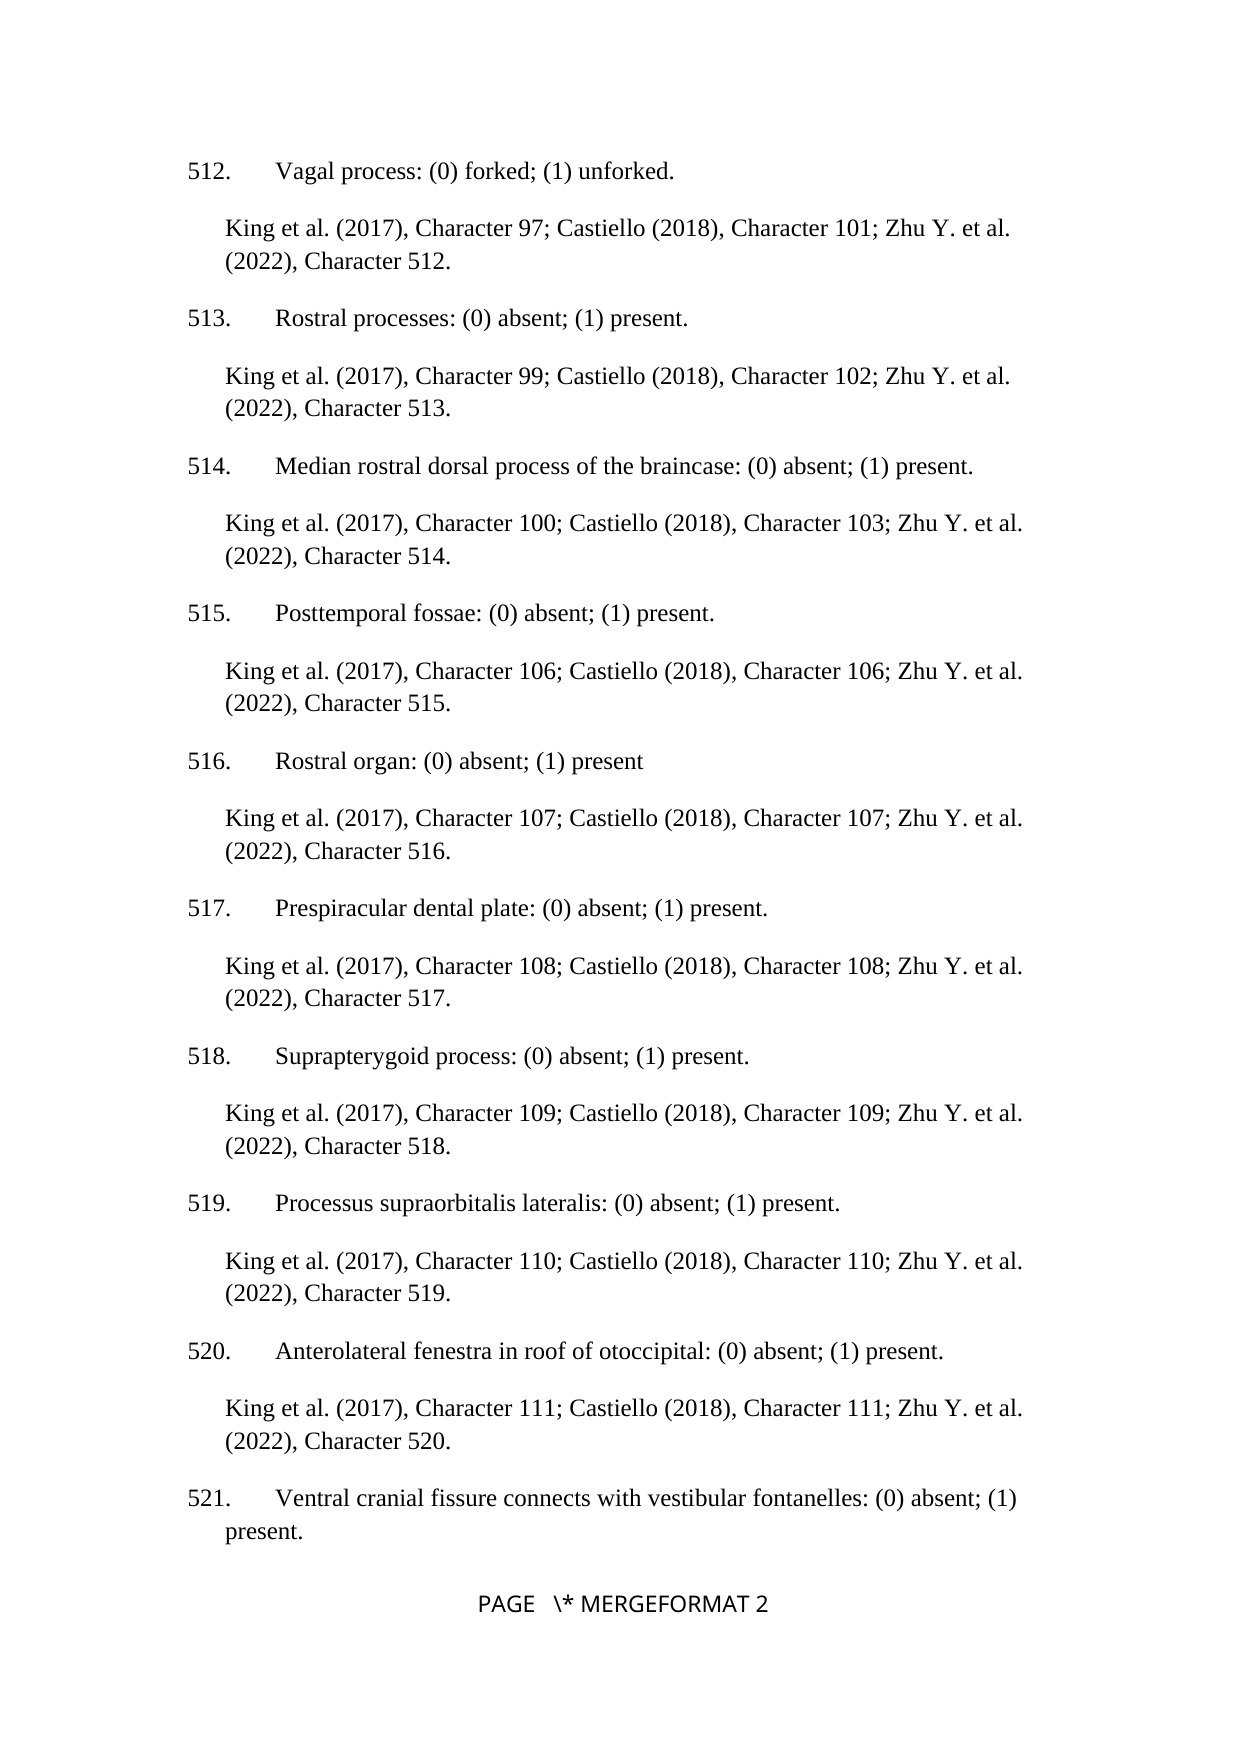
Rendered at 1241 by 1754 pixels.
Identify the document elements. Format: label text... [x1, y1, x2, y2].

list Suprapterygoid process: (0) absent; (1) present. [187, 1039, 1053, 1072]
text King et al. (2017), Character 110; Castiello (2018), Character 110; Zhu Y. et al. (2022), Character 519. [225, 1244, 1053, 1309]
list Processus supraorbitalis lateralis: (0) absent; (1) present. [187, 1187, 1053, 1219]
list Ventral cranial fissure connects with vestibular fontanelles: (0) absent; (1) present. [187, 1482, 1053, 1547]
text King et al. (2017), Character 100; Castiello (2018), Character 103; Zhu Y. et al. (2022), Character 514. [225, 507, 1053, 572]
text King et al. (2017), Character 108; Castiello (2018), Character 108; Zhu Y. et al. (2022), Character 517. [225, 949, 1053, 1014]
text King et al. (2017), Character 111; Castiello (2018), Character 111; Zhu Y. et al. (2022), Character 520. [225, 1392, 1053, 1457]
text King et al. (2017), Character 109; Castiello (2018), Character 109; Zhu Y. et al. (2022), Character 518. [225, 1097, 1053, 1162]
text King et al. (2017), Character 97; Castiello (2018), Character 101; Zhu Y. et al. (2022), Character 512. [225, 212, 1053, 277]
list Posttemporal fossae: (0) absent; (1) present. [187, 597, 1053, 629]
text King et al. (2017), Character 99; Castiello (2018), Character 102; Zhu Y. et al. (2022), Character 513. [225, 359, 1053, 424]
list Rostral processes: (0) absent; (1) present. [187, 302, 1053, 334]
text King et al. (2017), Character 107; Castiello (2018), Character 107; Zhu Y. et al. (2022), Character 516. [225, 802, 1053, 867]
list Median rostral dorsal process of the braincase: (0) absent; (1) present. [187, 449, 1053, 482]
list Anterolateral fenestra in roof of otoccipital: (0) absent; (1) present. [187, 1334, 1053, 1367]
list Rostral organ: (0) absent; (1) present [187, 744, 1053, 777]
list Vagal process: (0) forked; (1) unforked. [187, 154, 1053, 187]
text King et al. (2017), Character 106; Castiello (2018), Character 106; Zhu Y. et al. (2022), Character 515. [225, 654, 1053, 719]
list Prespiracular dental plate: (0) absent; (1) present. [187, 892, 1053, 924]
